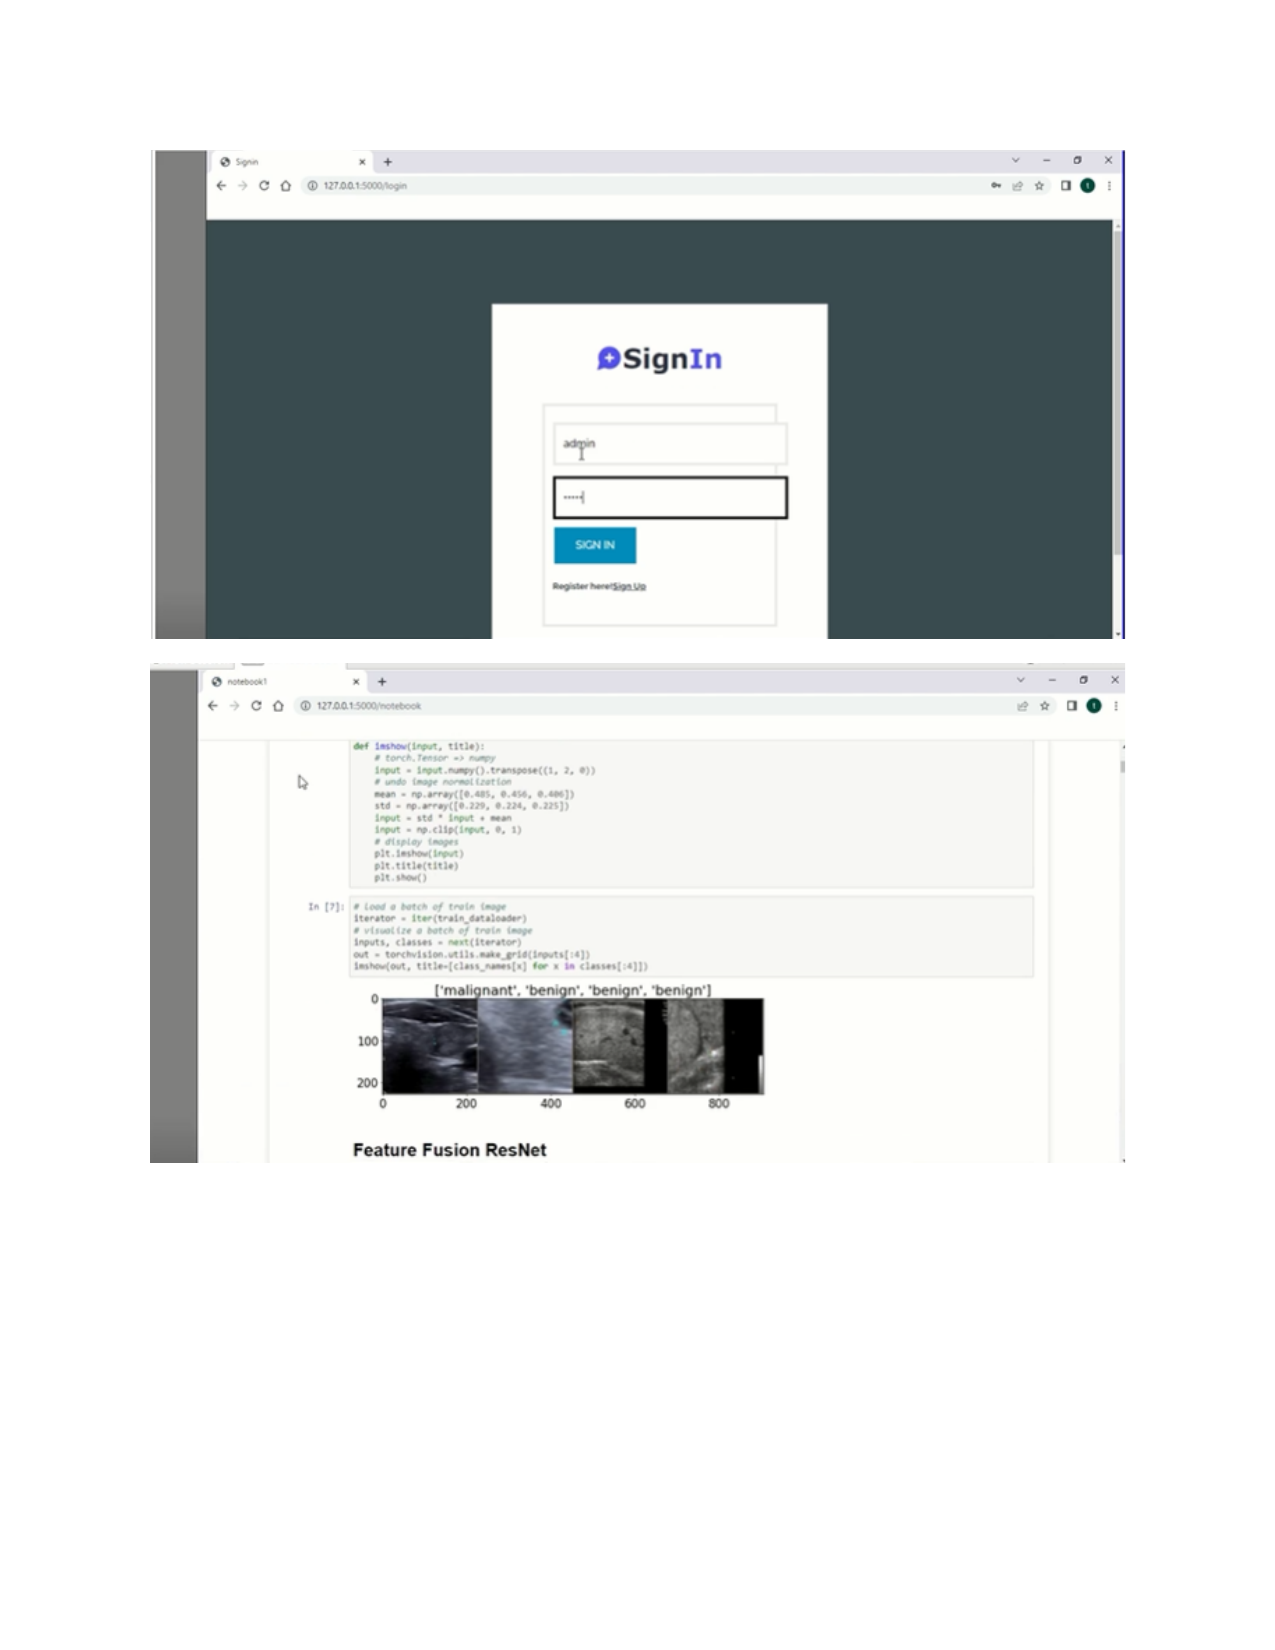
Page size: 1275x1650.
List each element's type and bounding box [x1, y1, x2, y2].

picture [150, 663, 1125, 1163]
picture [150, 150, 1125, 639]
